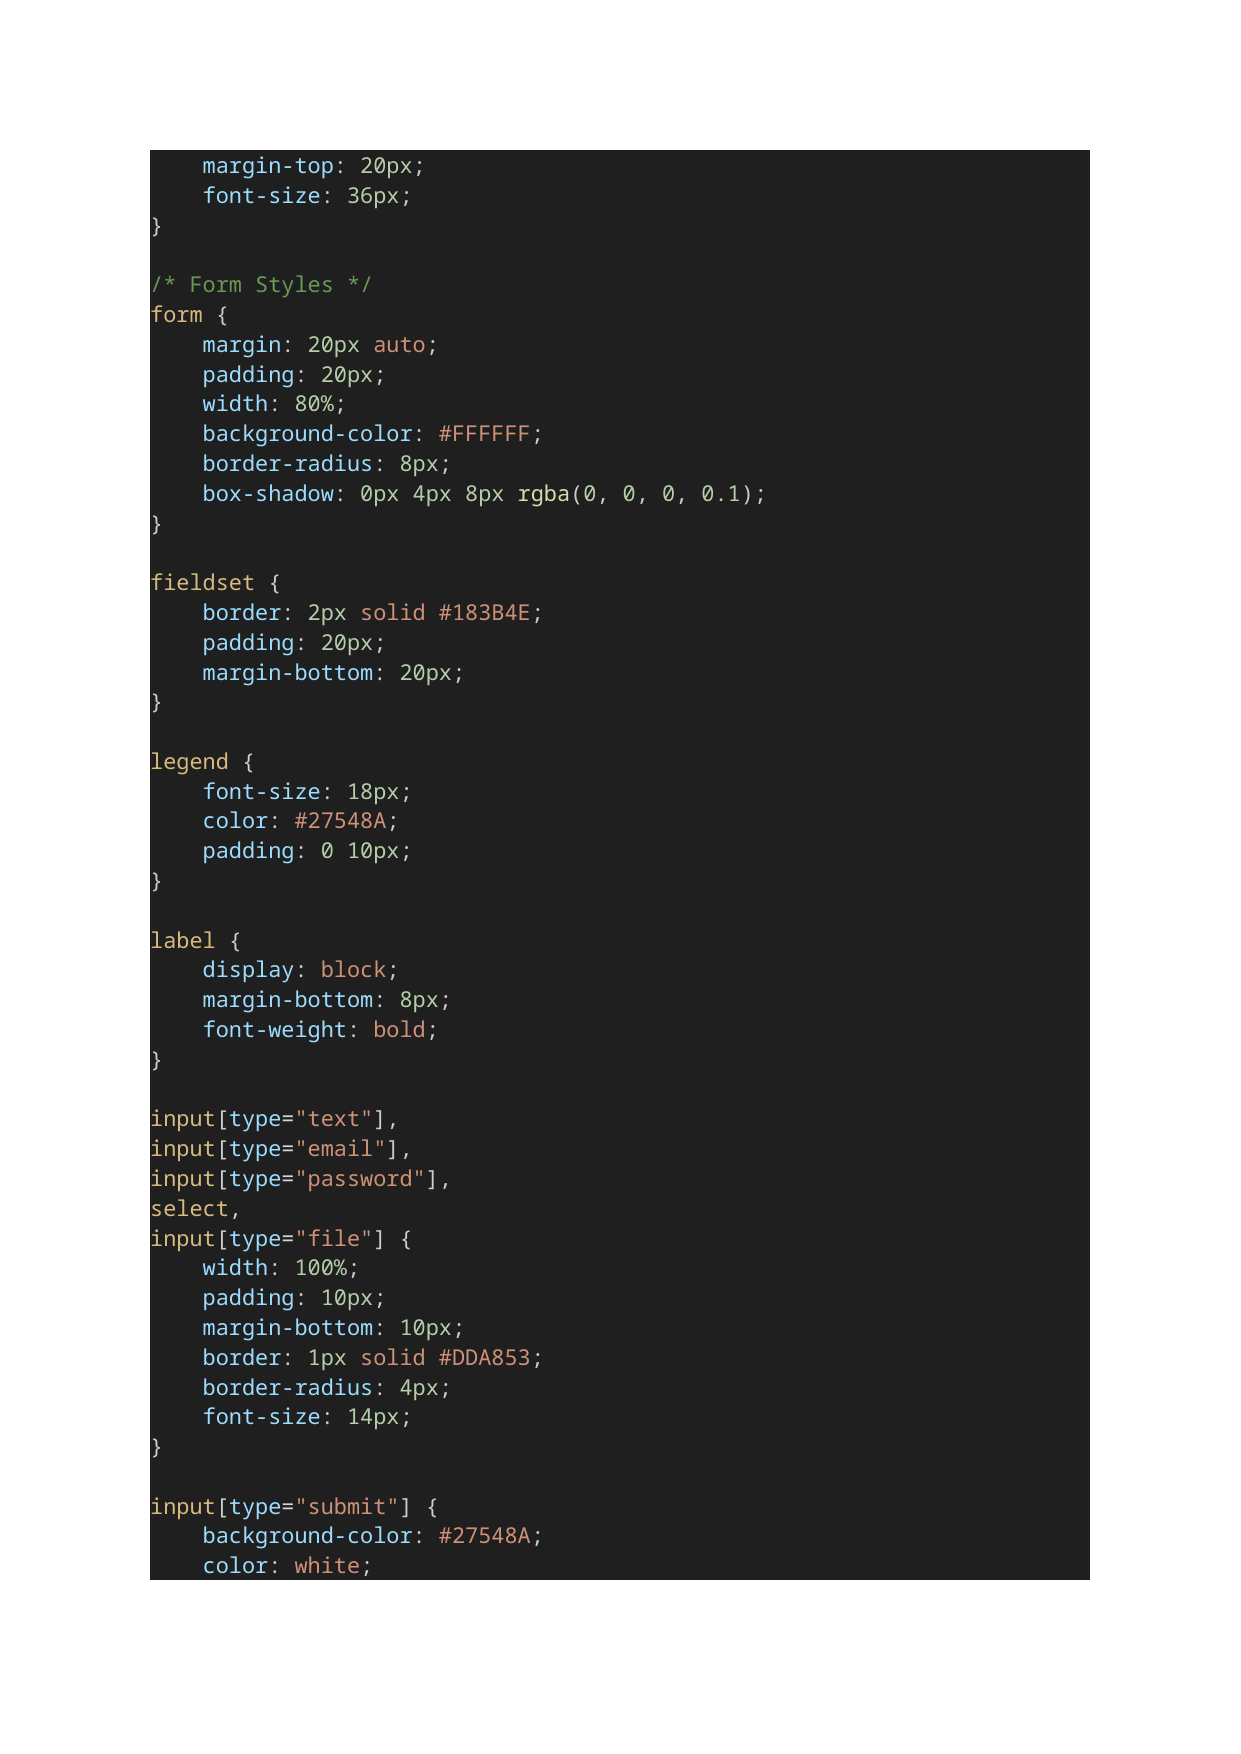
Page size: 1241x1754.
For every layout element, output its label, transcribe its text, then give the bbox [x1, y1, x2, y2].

text border: 2px solid #183B4E; [150, 597, 1090, 627]
text legend { [150, 746, 1090, 776]
text input[type="password"], [150, 1163, 1090, 1193]
text font-weight: bold; [150, 1014, 1090, 1044]
text padding: 20px; [150, 358, 1090, 388]
text } [150, 686, 1090, 716]
text input[type="text"], [150, 1103, 1090, 1133]
text border: 1px solid #DDA853; [150, 1342, 1090, 1371]
text label { [150, 924, 1090, 954]
text padding: 0 10px; [150, 835, 1090, 865]
text } [150, 209, 1090, 239]
text input[type="file"] { [150, 1222, 1090, 1252]
text input[type="email"], [150, 1133, 1090, 1163]
text width: 80%; [150, 388, 1090, 418]
text margin: 20px auto; [150, 329, 1090, 358]
text } [150, 507, 1090, 537]
text border-radius: 4px; [150, 1371, 1090, 1401]
text color: #27548A; [150, 805, 1090, 835]
text /* Form Styles */ [150, 269, 1090, 299]
text margin-bottom: 10px; [150, 1312, 1090, 1342]
text background-color: #FFFFFF; [150, 418, 1090, 448]
text font-size: 36px; [150, 180, 1090, 209]
text margin-bottom: 20px; [150, 656, 1090, 686]
text font-size: 14px; [150, 1401, 1090, 1431]
text } [150, 1431, 1090, 1461]
text } [150, 1044, 1090, 1073]
text display: block; [150, 954, 1090, 984]
text padding: 10px; [150, 1282, 1090, 1312]
text background-color: #27548A; [150, 1520, 1090, 1550]
text form { [150, 299, 1090, 329]
text margin-top: 20px; [150, 150, 1090, 180]
text color: white; [150, 1550, 1090, 1580]
text width: 100%; [150, 1252, 1090, 1282]
text } [150, 865, 1090, 895]
text border-radius: 8px; [150, 448, 1090, 478]
text padding: 20px; [150, 627, 1090, 656]
text select, [150, 1193, 1090, 1222]
text box-shadow: 0px 4px 8px rgba(0, 0, 0, 0.1); [150, 478, 1090, 507]
text fieldset { [150, 567, 1090, 597]
text font-size: 18px; [150, 776, 1090, 805]
text margin-bottom: 8px; [150, 984, 1090, 1014]
text input[type="submit"] { [150, 1491, 1090, 1520]
